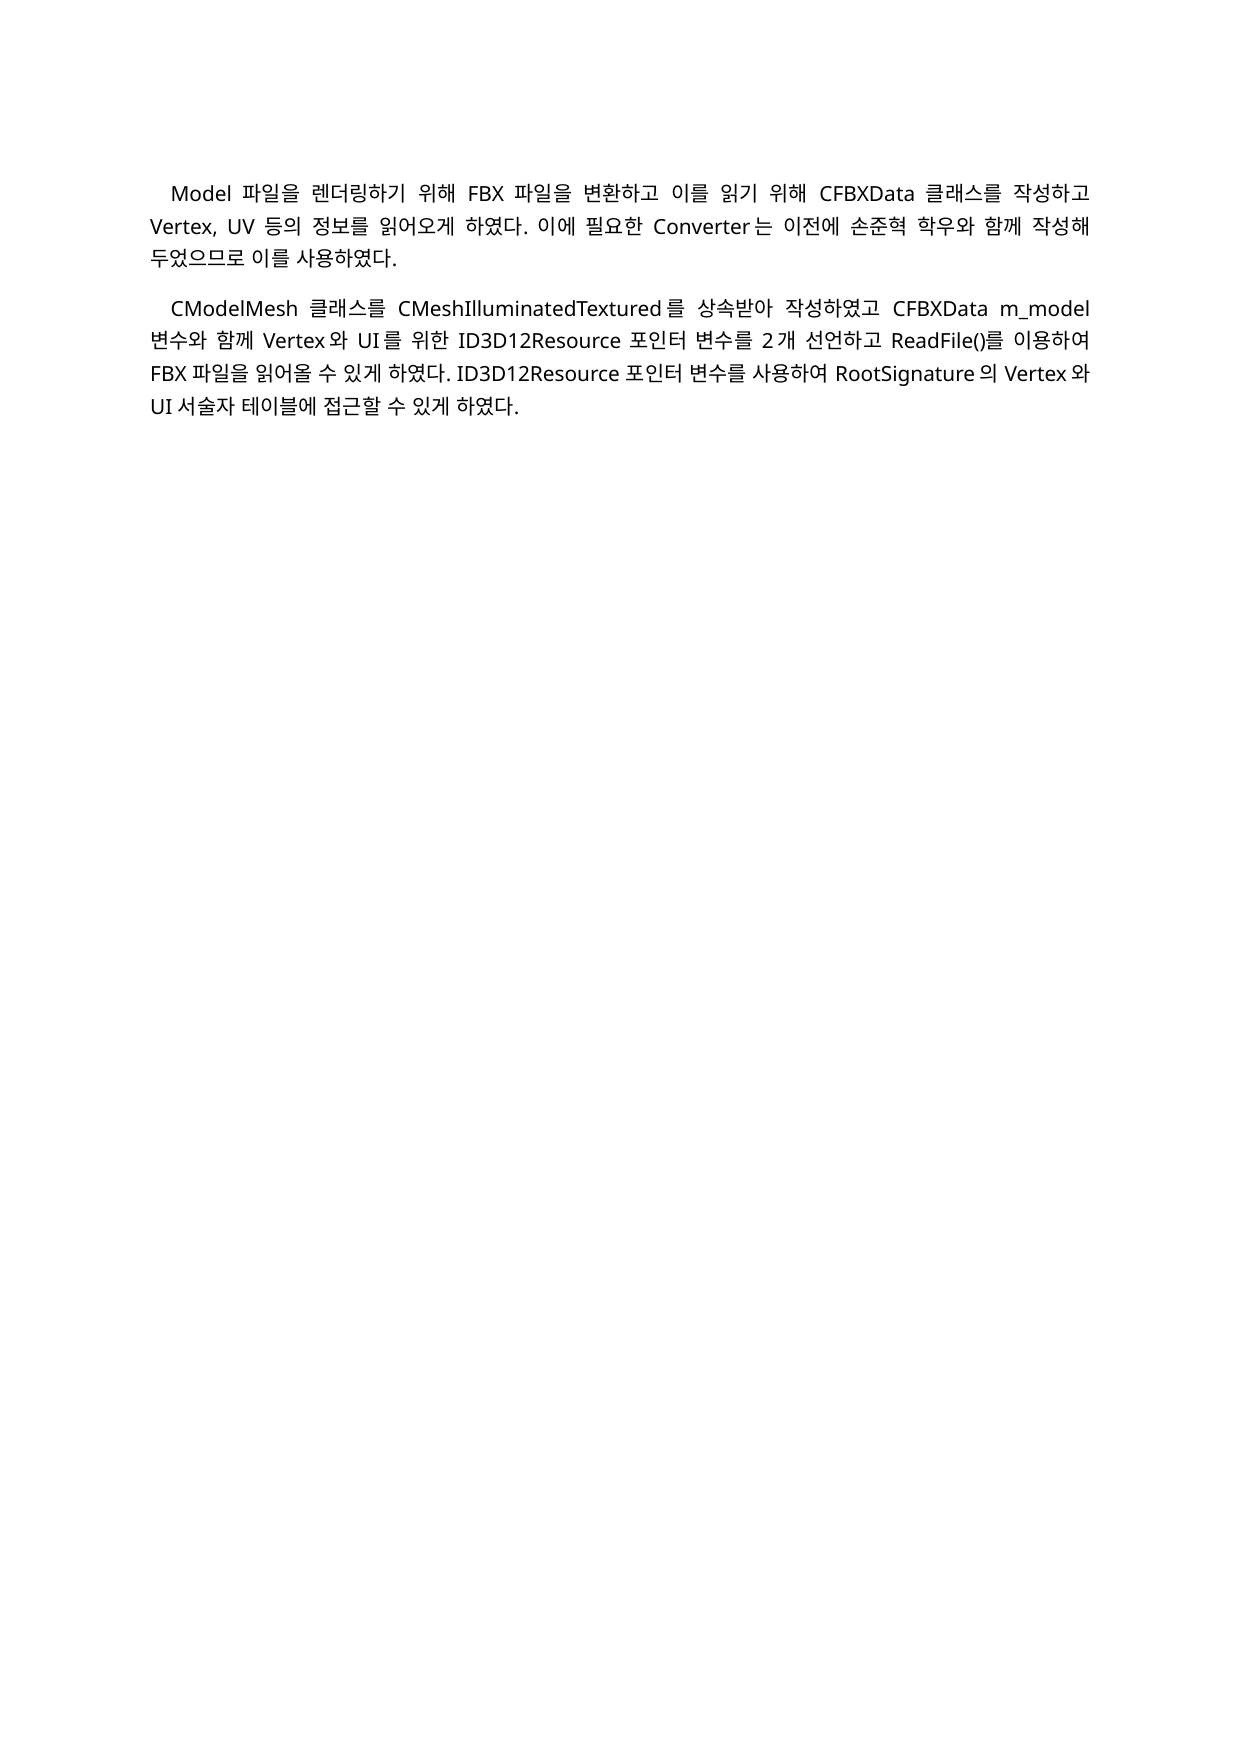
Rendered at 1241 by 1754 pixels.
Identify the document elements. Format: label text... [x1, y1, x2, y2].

text CModelMesh 클래스를 CMeshIlluminatedTextured를 상속받아 작성하였고 CFBXData m_model 변수와 함께 Vertex와 UI를 위한 ID3D12Resource 포인터 변수를 2개 선언하고 ReadFile()를 이용하여 FBX 파일을 읽어올 수 있게 하였다. ID3D12Resource 포인터 변수를 사용하여 RootSignature의 Vertex와 UI 서술자 테이블에 접근할 수 있게 하였다. [150, 292, 1090, 420]
text Model 파일을 렌더링하기 위해 FBX 파일을 변환하고 이를 읽기 위해 CFBXData 클래스를 작성하고 Vertex, UV 등의 정보를 읽어오게 하였다. 이에 필요한 Converter는 이전에 손준혁 학우와 함께 작성해 두었으므로 이를 사용하였다. [150, 177, 1090, 273]
